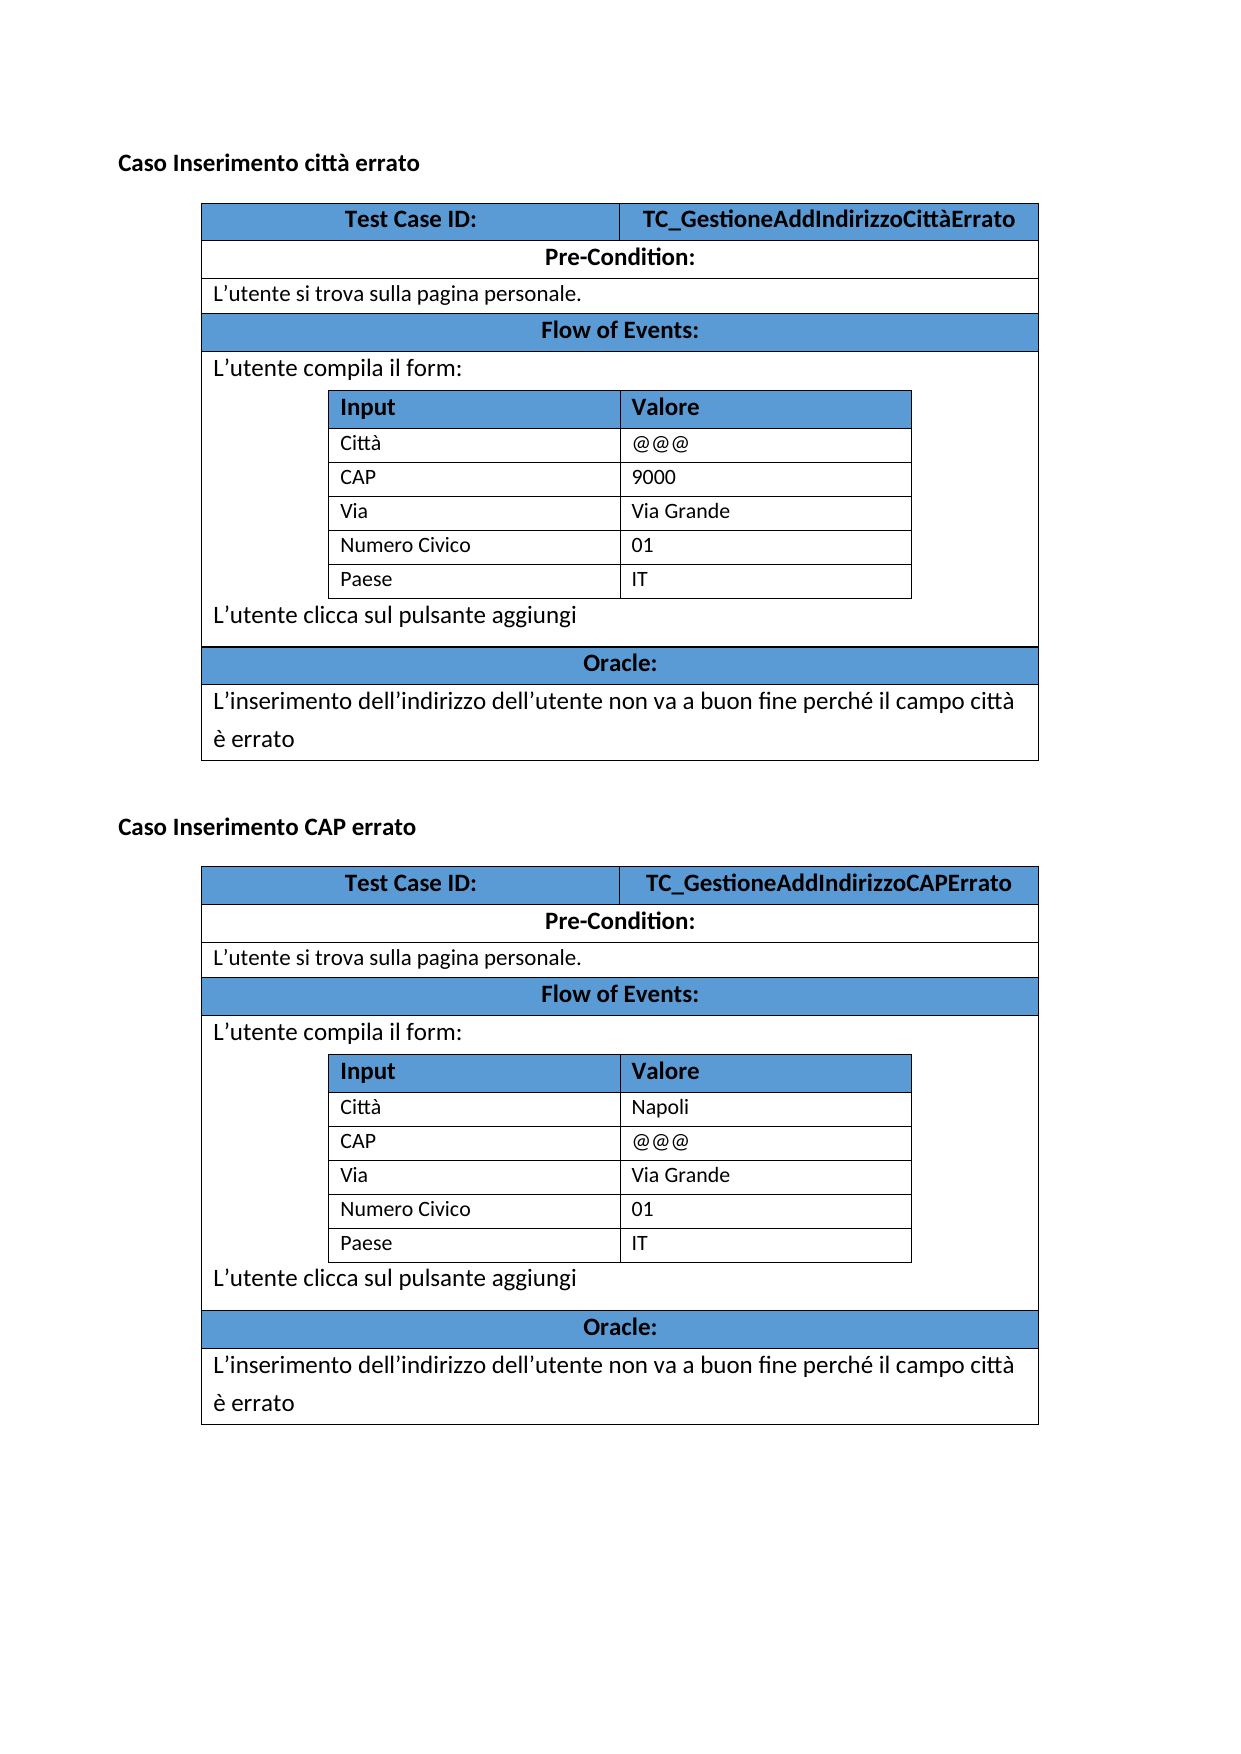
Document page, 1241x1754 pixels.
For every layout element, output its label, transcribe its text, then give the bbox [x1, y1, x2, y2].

table_cell L’utente compila il form: L’utente clicca sul pulsante aggiungi [202, 1016, 1038, 1310]
table_header TC_GestioneAddIndirizzoCAPErrato [620, 867, 1038, 904]
table_cell Flow of Events: [202, 314, 1038, 351]
table_cell Pre-Condition: [202, 241, 1038, 278]
table_cell Pre-Condition: [202, 905, 1038, 942]
table_cell Oracle: [202, 1311, 1038, 1348]
table_header TC_GestioneAddIndirizzoCittàErrato [620, 204, 1038, 240]
table_cell L’inserimento dell’indirizzo dell’utente non va a buon fine perché il campo città è errato [202, 685, 1038, 760]
table_cell Flow of Events: [202, 978, 1038, 1015]
table_header Test Case ID: [202, 867, 619, 904]
table_cell L’utente si trova sulla pagina personale. [202, 943, 1038, 977]
table_header Test Case ID: [202, 204, 619, 240]
table_cell Oracle: [202, 648, 1038, 684]
table_cell L’utente compila il form: L’utente clicca sul pulsante aggiungi [202, 352, 1038, 646]
text Caso Inserimento città errato [118, 148, 1122, 178]
text Caso Inserimento CAP errato [118, 811, 1122, 842]
table_cell L’inserimento dell’indirizzo dell’utente non va a buon fine perché il campo città è errato [202, 1349, 1038, 1424]
table_cell L’utente si trova sulla pagina personale. [202, 279, 1038, 313]
